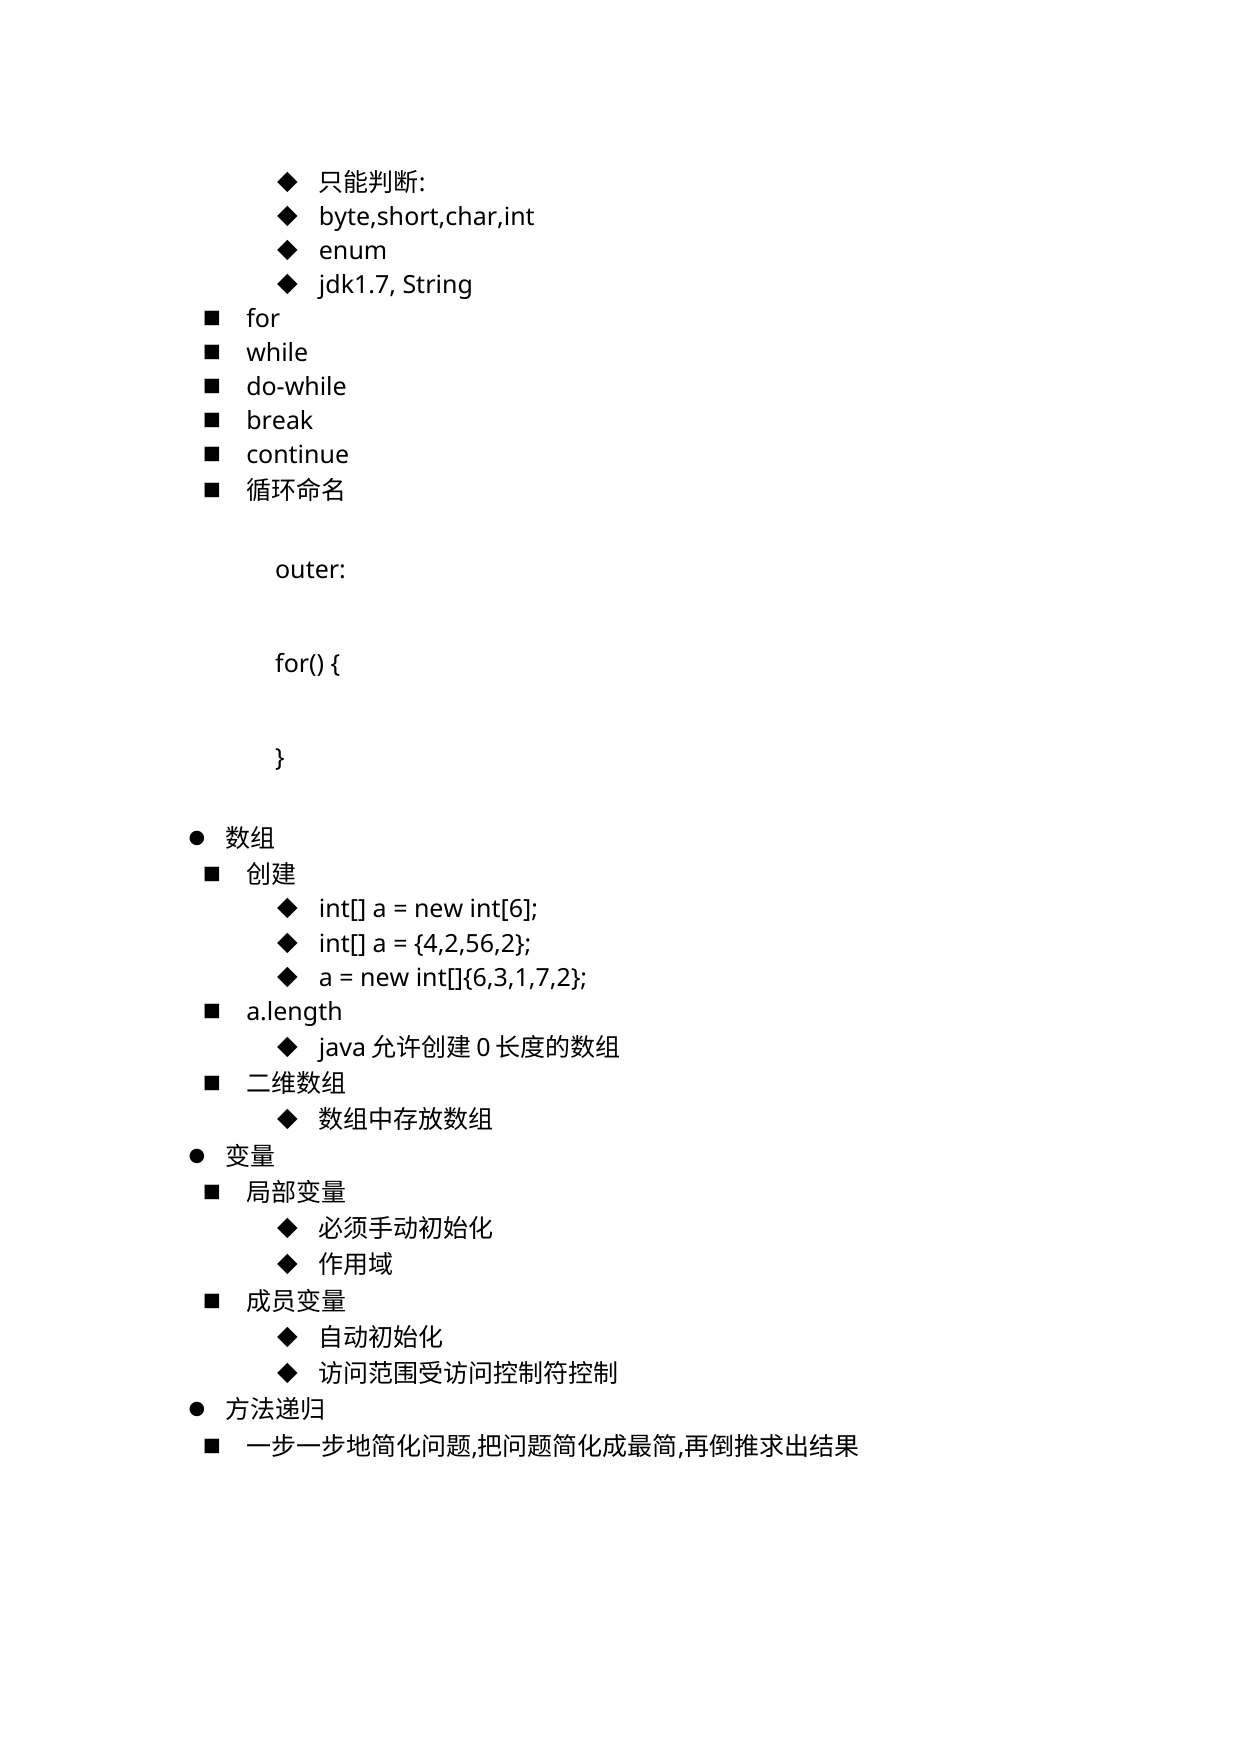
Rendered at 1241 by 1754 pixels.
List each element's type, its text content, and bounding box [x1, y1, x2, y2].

list jdk1.7, String [275, 266, 1053, 300]
list 创建 [202, 855, 1053, 891]
list 数组中存放数组 [275, 1100, 1053, 1136]
list java允许创建0长度的数组 [275, 1027, 1053, 1064]
list 方法递归 [187, 1390, 1053, 1426]
list int[] a = new int[6]; [275, 891, 1053, 925]
list continue [202, 437, 1053, 471]
list byte,short,char,int [275, 198, 1053, 232]
list 作用域 [275, 1245, 1053, 1281]
list a.length [202, 993, 1053, 1027]
list 一步一步地简化问题,把问题简化成最简,再倒推求出结果 [202, 1426, 1053, 1462]
list 变量 [187, 1136, 1053, 1172]
list for() { [275, 630, 1053, 695]
list 二维数组 [202, 1064, 1053, 1100]
list } [275, 724, 1053, 789]
list 局部变量 [202, 1172, 1053, 1209]
list 访问范围受访问控制符控制 [275, 1354, 1053, 1390]
list while [202, 334, 1053, 368]
list outer: [275, 536, 1053, 601]
list 自动初始化 [275, 1317, 1053, 1354]
list int[] a = {4,2,56,2}; [275, 925, 1053, 959]
list 循环命名 [202, 471, 1053, 507]
list enum [275, 232, 1053, 266]
list break [202, 403, 1053, 437]
list 只能判断: [275, 162, 1053, 198]
list do-while [202, 368, 1053, 403]
list 数组 [187, 819, 1053, 855]
list 成员变量 [202, 1281, 1053, 1317]
list for [202, 300, 1053, 334]
list a = new int[]{6,3,1,7,2}; [275, 959, 1053, 993]
list 必须手动初始化 [275, 1209, 1053, 1245]
